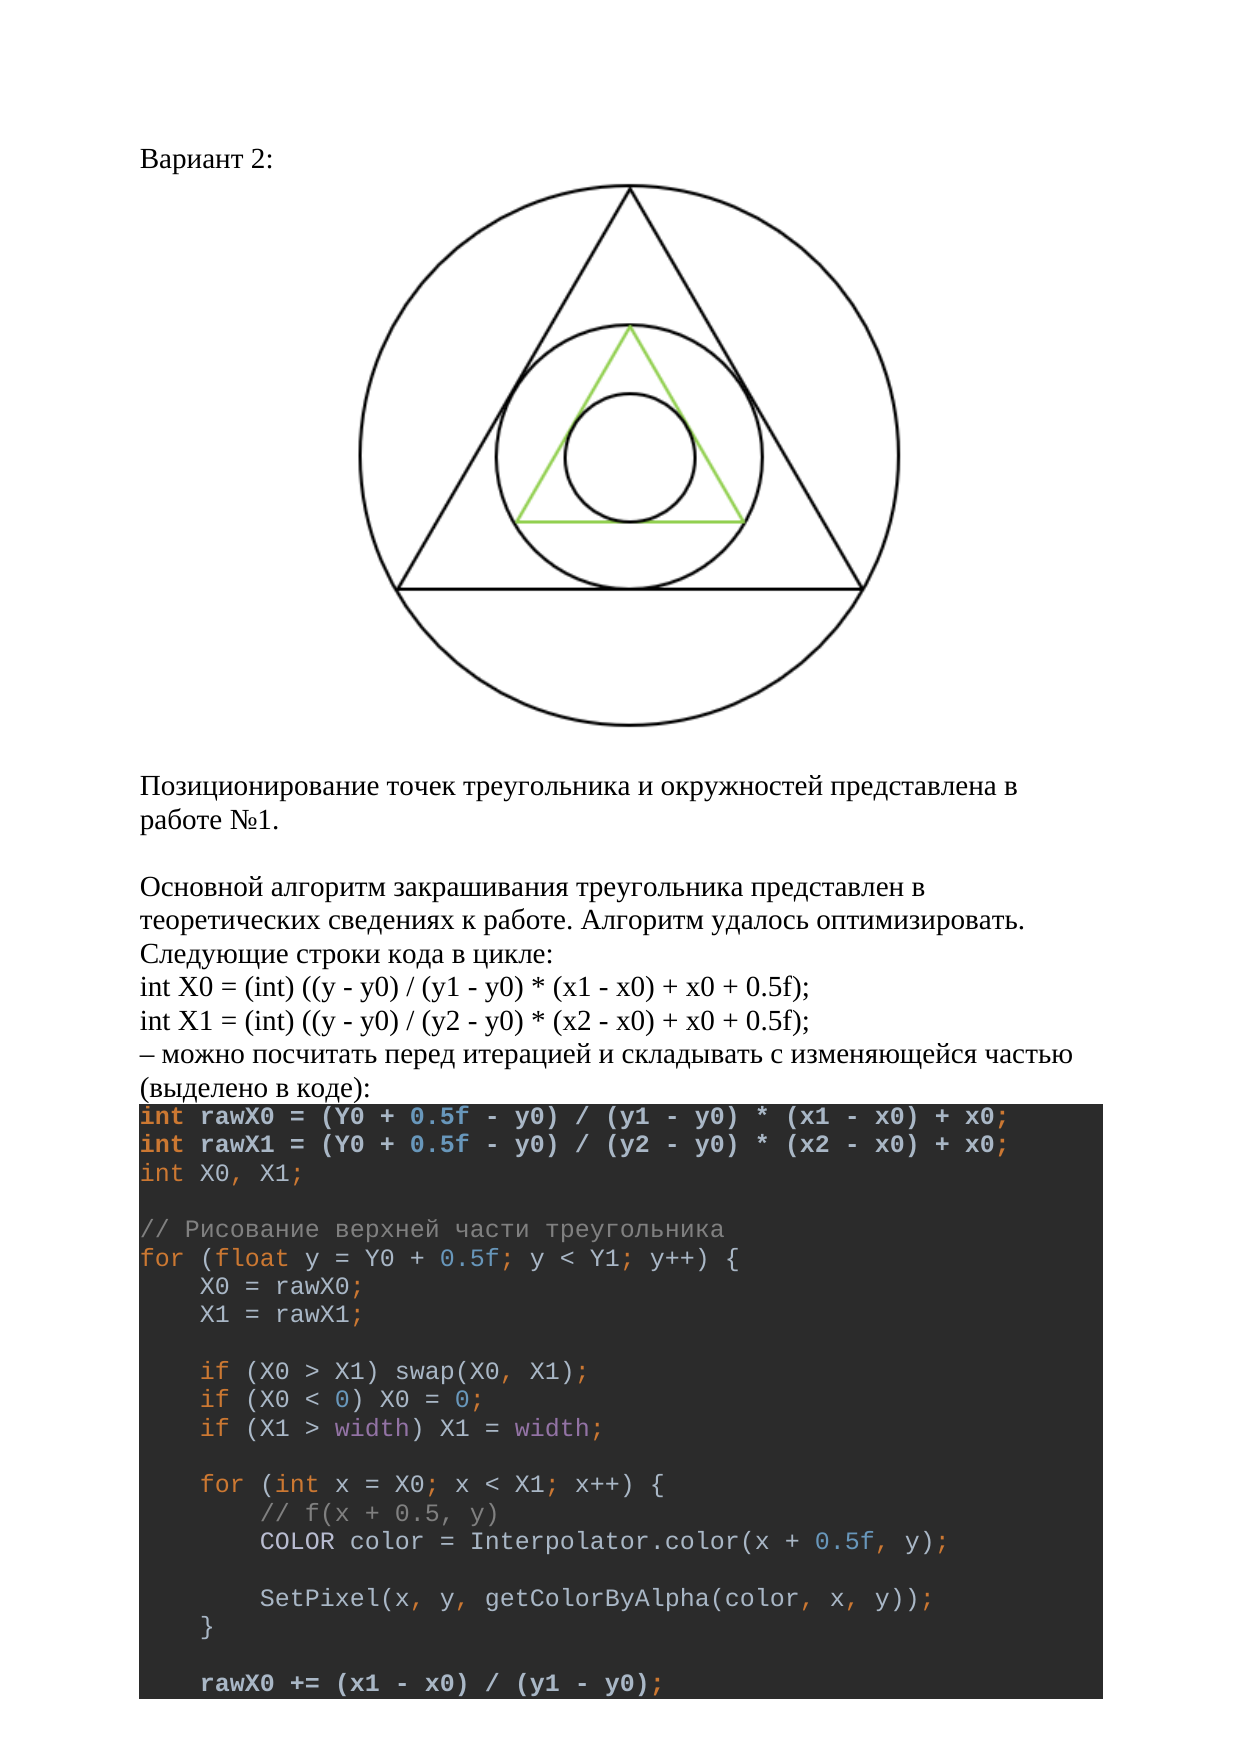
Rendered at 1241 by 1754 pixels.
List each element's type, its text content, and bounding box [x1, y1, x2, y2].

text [139, 1104, 1103, 1699]
text Позиционирование точек треугольника и окружностей представлена в работе №1. [139, 768, 1103, 835]
text Основной алгоритм закрашивания треугольника представлен в теоретических сведениях к работе. Алгоритм удалось оптимизировать. Следующие строки кода в цикле: [139, 869, 1103, 969]
text int X0 = (int) ((y - y0) / (y1 - y0) * (x1 - x0) + x0 + 0.5f); [139, 969, 1103, 1003]
text – можно посчитать перед итерацией и складывать с изменяющейся частью (выделено в коде): [139, 1037, 1103, 1104]
text int X1 = (int) ((y - y0) / (y2 - y0) * (x2 - x0) + x0 + 0.5f); [139, 1003, 1103, 1037]
picture [315, 175, 927, 735]
text Вариант 2: [139, 142, 1103, 175]
